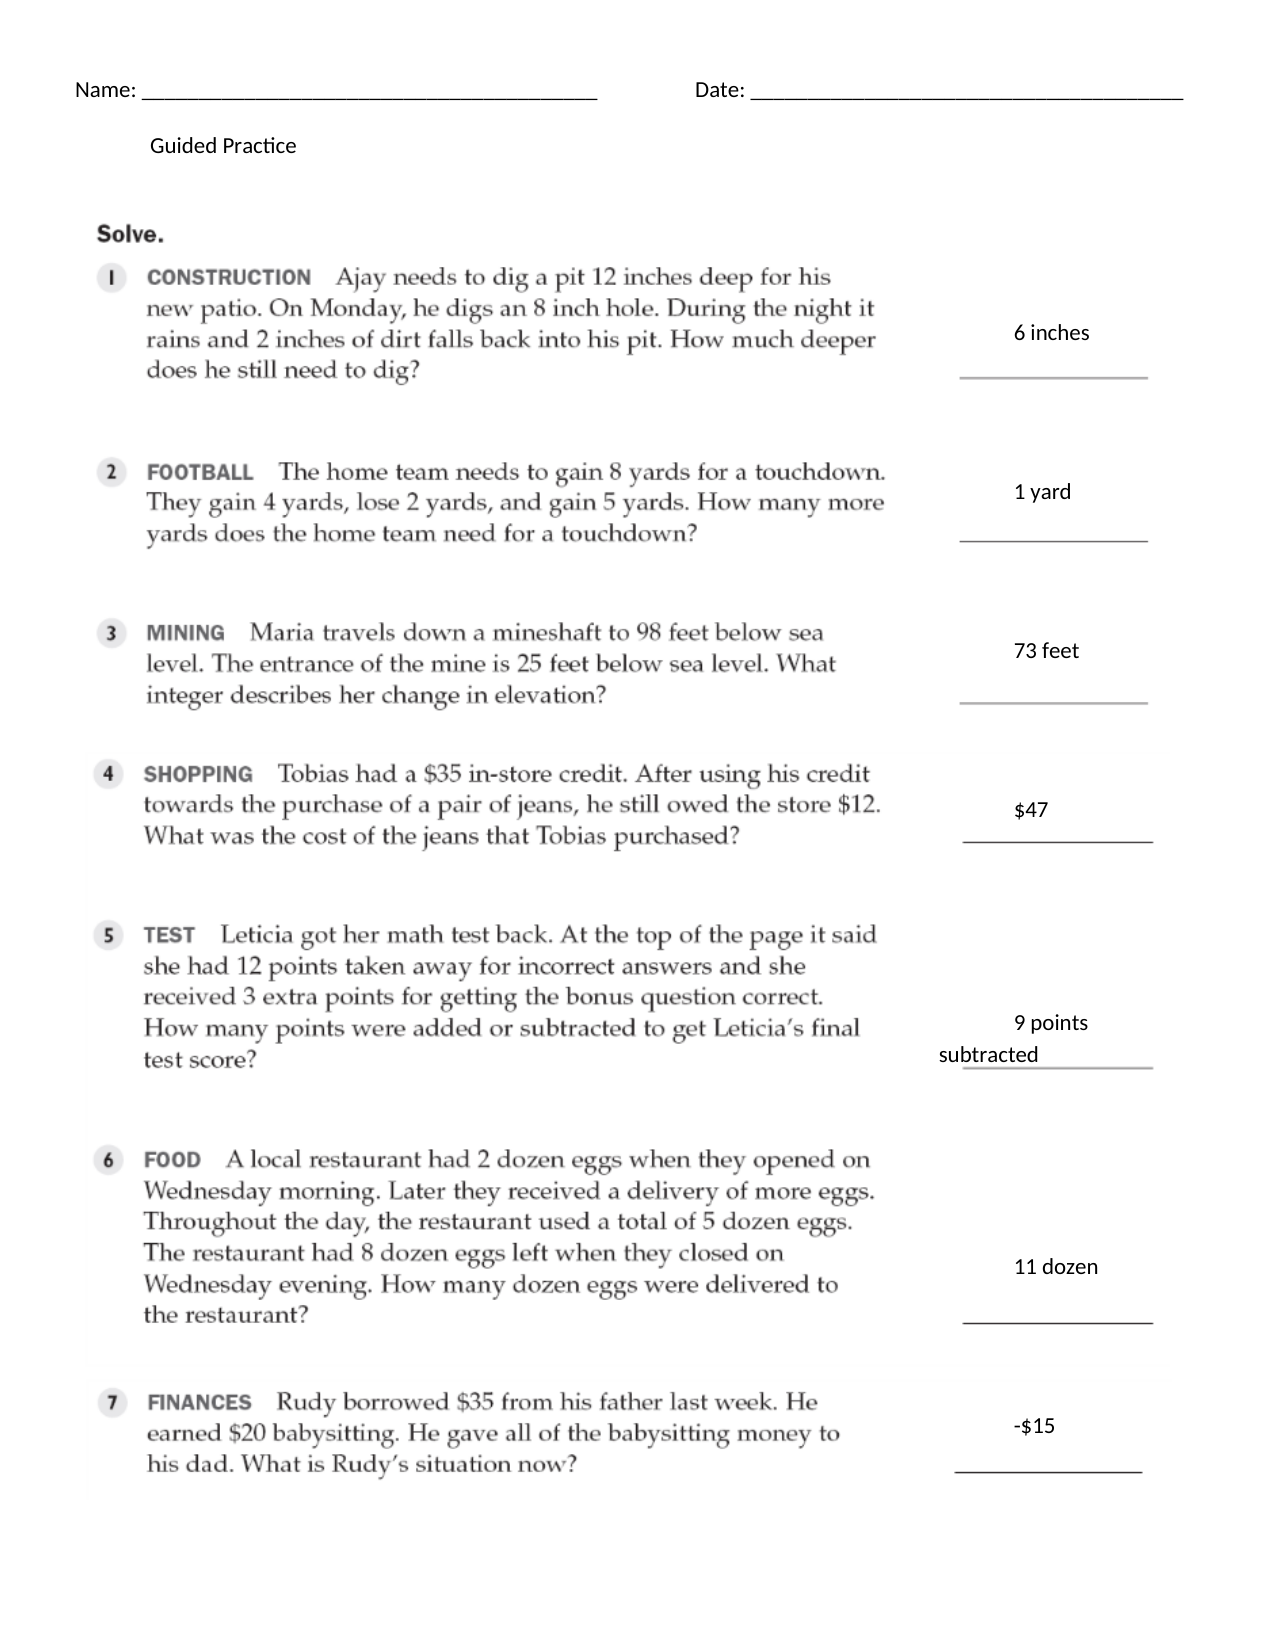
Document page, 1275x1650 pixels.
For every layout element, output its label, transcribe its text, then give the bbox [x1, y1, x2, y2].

text Guided Practice [75, 131, 1200, 163]
picture [75, 163, 1200, 1529]
